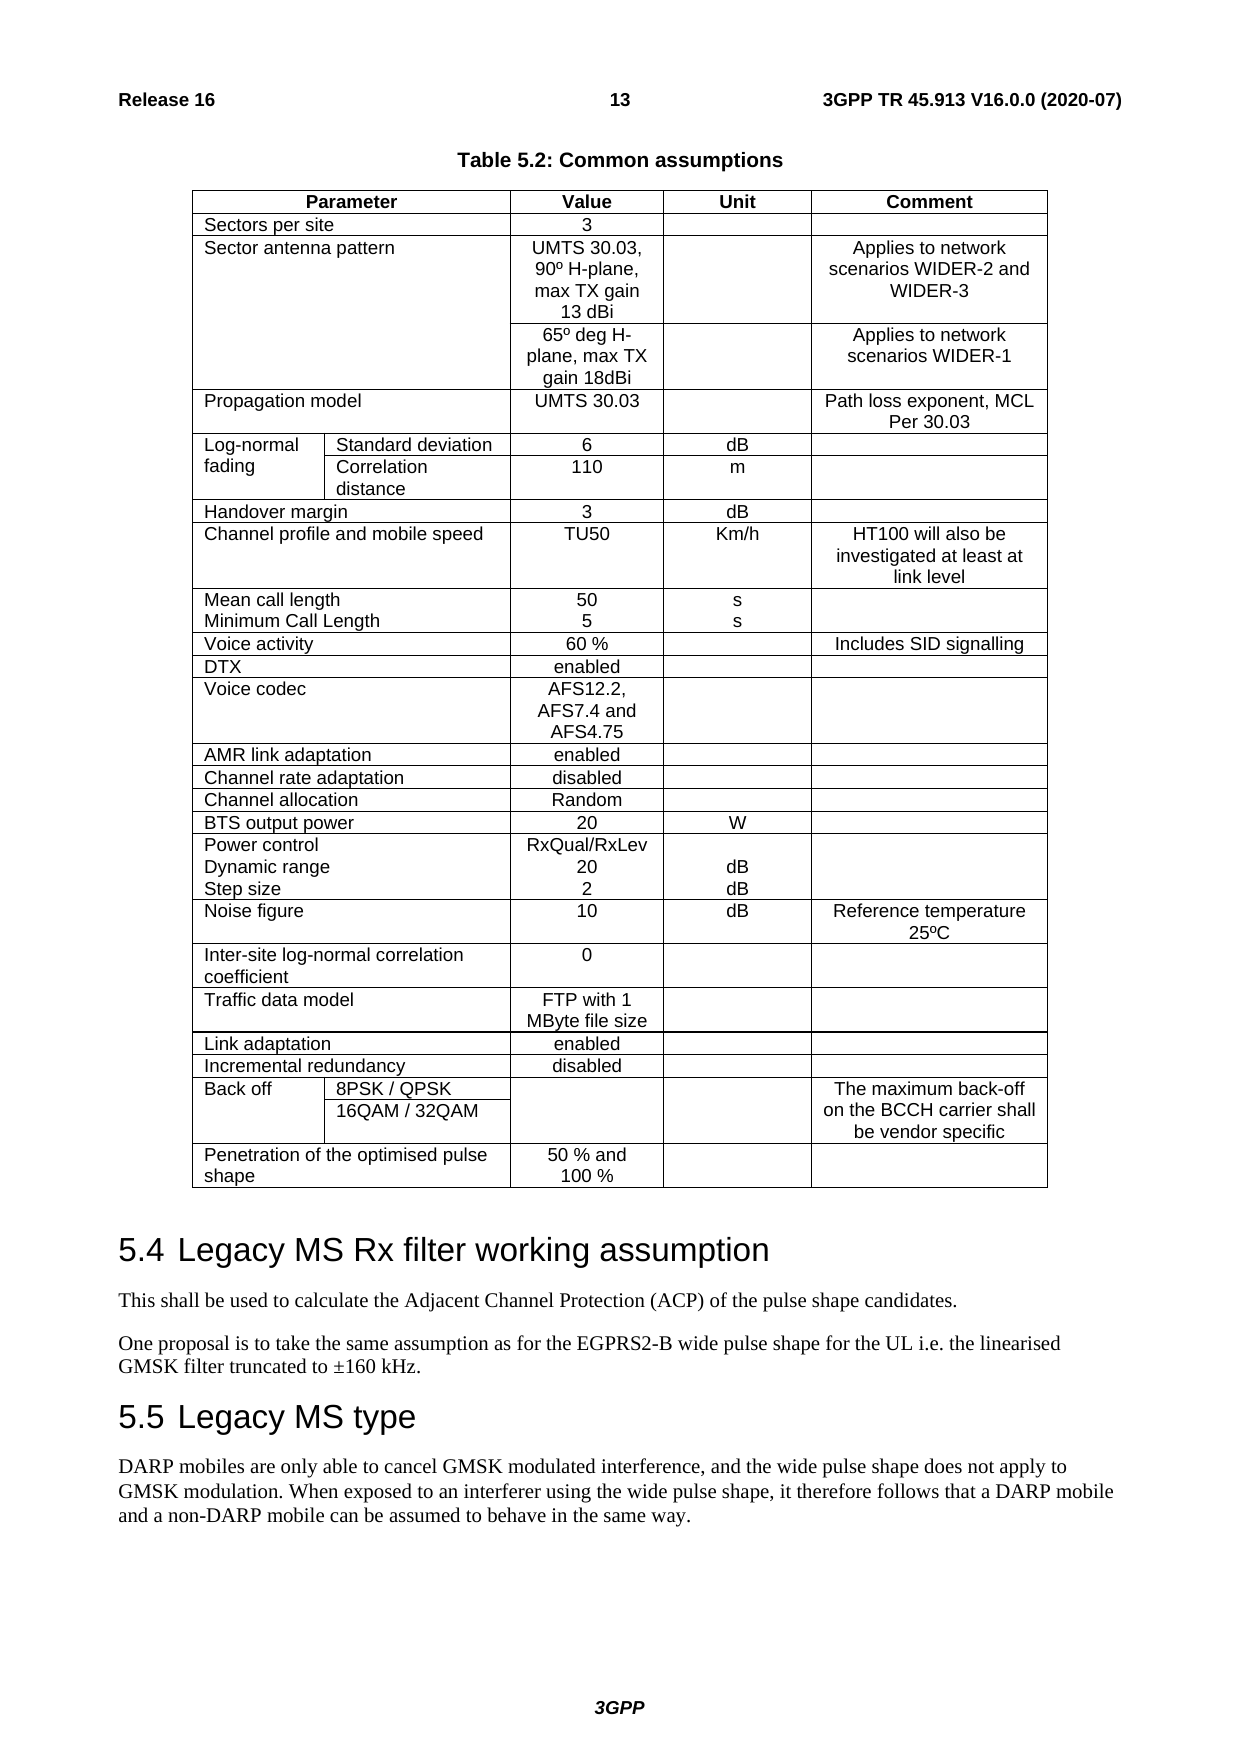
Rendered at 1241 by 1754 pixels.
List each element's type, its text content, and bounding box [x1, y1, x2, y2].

table_cell Power control Dynamic range Step size [193, 834, 510, 899]
table_cell 8PSK / QPSK [325, 1078, 510, 1099]
table_cell [812, 656, 1047, 677]
table_cell AMR link adaptation [193, 744, 510, 765]
table_cell DTX [193, 656, 510, 677]
table_cell [812, 789, 1047, 811]
table_cell s s [664, 589, 811, 632]
table_cell [812, 834, 1047, 899]
table_cell [812, 434, 1047, 455]
table_cell Channel rate adaptation [193, 766, 510, 788]
table_cell Km/h [664, 523, 811, 588]
table_cell Channel allocation [193, 789, 510, 811]
table_cell [812, 744, 1047, 765]
table_cell 10 [511, 900, 663, 943]
table_cell [812, 456, 1047, 499]
table_cell [664, 988, 811, 1031]
table_cell Penetration of the optimised pulse shape [193, 1144, 510, 1187]
subtitle 5.5 Legacy MS type [118, 1397, 1122, 1436]
table_cell [812, 812, 1047, 833]
table_cell [664, 633, 811, 654]
table_cell [664, 1033, 811, 1054]
subtitle 5.4 Legacy MS Rx filter working assumption [118, 1230, 1122, 1269]
table_cell Propagation model [193, 390, 510, 433]
table_cell TU50 [511, 523, 663, 588]
table_cell dB dB [664, 834, 811, 899]
table_cell [664, 214, 811, 235]
table_cell dB [664, 434, 811, 455]
table_cell Applies to network scenarios WIDER-1 [812, 324, 1047, 388]
table_cell dB [664, 500, 811, 522]
table_cell 16QAM / 32QAM [325, 1100, 510, 1142]
table_cell [664, 1144, 811, 1187]
table_cell 20 [511, 812, 663, 833]
table_cell [664, 766, 811, 788]
text One proposal is to take the same assumption as for the EGPRS2-B wide pulse shape for the UL i.e. the linearised GMSK filter truncated to ±160 kHz. [118, 1330, 1122, 1378]
table_cell Handover margin [193, 500, 510, 522]
table_cell [664, 390, 811, 433]
table_cell [664, 944, 811, 987]
table_cell [664, 656, 811, 677]
table_cell [812, 988, 1047, 1031]
table_cell Incremental redundancy [193, 1055, 510, 1077]
table_cell Includes SID signalling [812, 633, 1047, 654]
table_cell [812, 1055, 1047, 1077]
table_cell [664, 1078, 811, 1142]
table_cell RxQual/RxLev 20 2 [511, 834, 663, 899]
table_header Unit [664, 191, 811, 213]
table_cell FTP with 1 MByte file size [511, 988, 663, 1031]
table_cell UMTS 30.03, 90º H-plane, max TX gain 13 dBi [511, 236, 663, 323]
table_cell 0 [511, 944, 663, 987]
table_cell Standard deviation [325, 434, 510, 455]
table_cell 6 [511, 434, 663, 455]
table_cell Link adaptation [193, 1033, 510, 1054]
table_cell [511, 1078, 663, 1142]
table_cell enabled [511, 656, 663, 677]
table_cell HT100 will also be investigated at least at link level [812, 523, 1047, 588]
table_cell Traffic data model [193, 988, 510, 1031]
table_cell [812, 766, 1047, 788]
table_cell Back off [193, 1078, 324, 1142]
table_cell Random [511, 789, 663, 811]
table_cell [664, 1055, 811, 1077]
table_cell 50 5 [511, 589, 663, 632]
table_cell [812, 1144, 1047, 1187]
table_cell Sector antenna pattern [193, 236, 510, 388]
table_cell enabled [511, 744, 663, 765]
text Table 5.2: Common assumptions [118, 147, 1122, 171]
table_cell Log-normal fading [193, 434, 324, 499]
table_cell Applies to network scenarios WIDER-2 and WIDER-3 [812, 236, 1047, 323]
table_cell Correlation distance [325, 456, 510, 499]
table_cell Mean call length Minimum Call Length [193, 589, 510, 632]
table_cell UMTS 30.03 [511, 390, 663, 433]
table_cell The maximum back-off on the BCCH carrier shall be vendor specific [812, 1078, 1047, 1142]
table_cell Channel profile and mobile speed [193, 523, 510, 588]
text This shall be used to calculate the Adjacent Channel Protection (ACP) of the pulse shape candidates. [118, 1288, 1122, 1312]
table_cell Noise figure [193, 900, 510, 943]
table_cell [664, 236, 811, 323]
table_cell Sectors per site [193, 214, 510, 235]
table_cell 60 % [511, 633, 663, 654]
table_cell Path loss exponent, MCL Per 30.03 [812, 390, 1047, 433]
table_cell Inter-site log-normal correlation coefficient [193, 944, 510, 987]
table_cell enabled [511, 1033, 663, 1054]
table_cell Reference temperature 25ºC [812, 900, 1047, 943]
table_cell AFS12.2, AFS7.4 and AFS4.75 [511, 678, 663, 743]
table_cell dB [664, 900, 811, 943]
table_cell [812, 500, 1047, 522]
table_cell [664, 744, 811, 765]
table_cell [664, 789, 811, 811]
table_cell 3 [511, 500, 663, 522]
table_cell [812, 589, 1047, 632]
table_cell disabled [511, 766, 663, 788]
table_cell [812, 678, 1047, 743]
table_cell W [664, 812, 811, 833]
table_cell [664, 678, 811, 743]
table_cell m [664, 456, 811, 499]
table_cell disabled [511, 1055, 663, 1077]
table_cell Voice codec [193, 678, 510, 743]
table_cell [812, 1033, 1047, 1054]
table_header Value [511, 191, 663, 213]
table_cell 110 [511, 456, 663, 499]
text DARP mobiles are only able to cancel GMSK modulated interference, and the wide pulse shape does not apply to GMSK modulation. When exposed to an interferer using the wide pulse shape, it therefore follows that a DARP mobile and a non-DARP mobile can be assumed to behave in the same way. [118, 1454, 1122, 1527]
table_cell 3 [511, 214, 663, 235]
table_cell [664, 324, 811, 388]
table_cell [812, 944, 1047, 987]
table_header Comment [812, 191, 1047, 213]
table_header Parameter [193, 191, 510, 213]
table_cell BTS output power [193, 812, 510, 833]
table_cell [812, 214, 1047, 235]
table_cell 50 % and 100 % [511, 1144, 663, 1187]
table_cell 65º deg H-plane, max TX gain 18dBi [511, 324, 663, 388]
table_cell Voice activity [193, 633, 510, 654]
